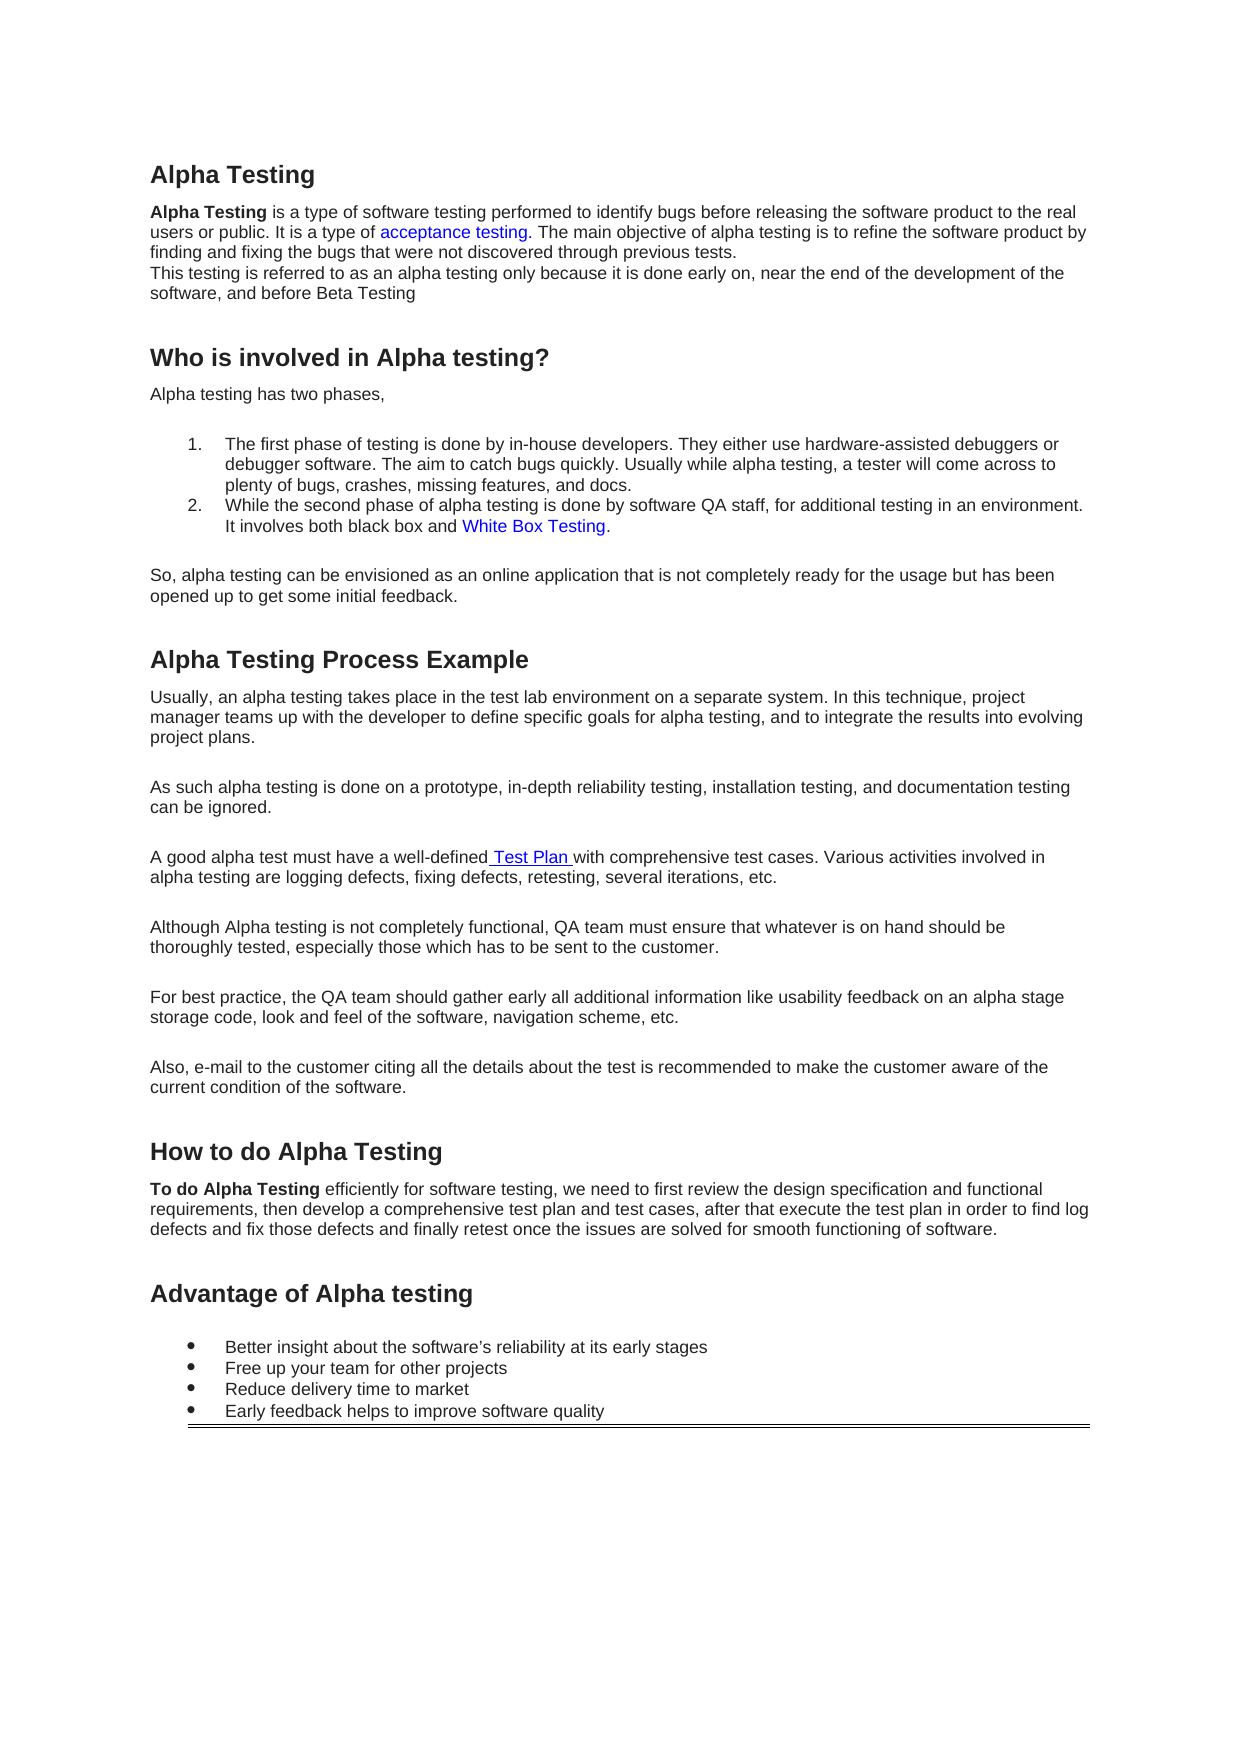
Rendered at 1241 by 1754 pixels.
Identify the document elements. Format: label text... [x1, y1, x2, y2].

list Better insight about the software’s reliability at its early stages [187, 1337, 1090, 1358]
list Free up your team for other projects [187, 1358, 1090, 1379]
text Who is involved in Alpha testing? [150, 333, 1090, 372]
text Advantage of Alpha testing [150, 1269, 1090, 1308]
text Alpha Testing is a type of software testing performed to identify bugs before releasing the software product to the real users or public. It is a type of acceptance testing. The main objective of alpha testing is to refine the software product by finding and fixing the bugs that were not discovered through previous tests. [150, 201, 1090, 263]
text Alpha Testing [150, 150, 1090, 189]
text For best practice, the QA team should gather early all additional information like usability feedback on an alpha stage storage code, look and feel of the software, navigation scheme, etc. [150, 987, 1090, 1028]
text To do Alpha Testing efficiently for software testing, we need to first review the design specification and functional requirements, then develop a comprehensive test plan and test cases, after that execute the test plan in order to find log defects and fix those defects and finally retest once the issues are solved for smooth functioning of software. [150, 1178, 1090, 1239]
text Usually, an alpha testing takes place in the test lab environment on a separate system. In this technique, project manager teams up with the developer to define specific goals for alpha testing, and to integrate the results into evolving project plans. [150, 686, 1090, 748]
text Also, e-mail to the customer citing all the details about the test is recommended to make the customer aware of the current condition of the software. [150, 1057, 1090, 1098]
text How to do Alpha Testing [150, 1127, 1090, 1166]
list The first phase of testing is done by in-house developers. They either use hardware-assisted debuggers or debugger software. The aim to catch bugs quickly. Usually while alpha testing, a tester will come across to plenty of bugs, crashes, missing features, and docs. [187, 434, 1090, 495]
text So, alpha testing can be envisioned as an online application that is not completely ready for the usage but has been opened up to get some initial feedback. [150, 565, 1090, 606]
text Alpha Testing Process Example [150, 635, 1090, 674]
text As such alpha testing is done on a prototype, in-depth reliability testing, installation testing, and documentation testing can be ignored. [150, 777, 1090, 818]
list While the second phase of alpha testing is done by software QA staff, for additional testing in an environment. It involves both black box and White Box Testing. [187, 495, 1090, 536]
list Early feedback helps to improve software quality [187, 1400, 1090, 1428]
list Reduce delivery time to market [187, 1379, 1090, 1400]
text Alpha testing has two phases, [150, 384, 1090, 404]
text A good alpha test must have a well-defined Test Plan with comprehensive test cases. Various activities involved in alpha testing are logging defects, fixing defects, retesting, several iterations, etc. [150, 847, 1090, 888]
text This testing is referred to as an alpha testing only because it is done early on, near the end of the development of the software, and before Beta Testing [150, 263, 1090, 303]
text Although Alpha testing is not completely functional, QA team must ensure that whatever is on hand should be thoroughly tested, especially those which has to be sent to the customer. [150, 917, 1090, 958]
